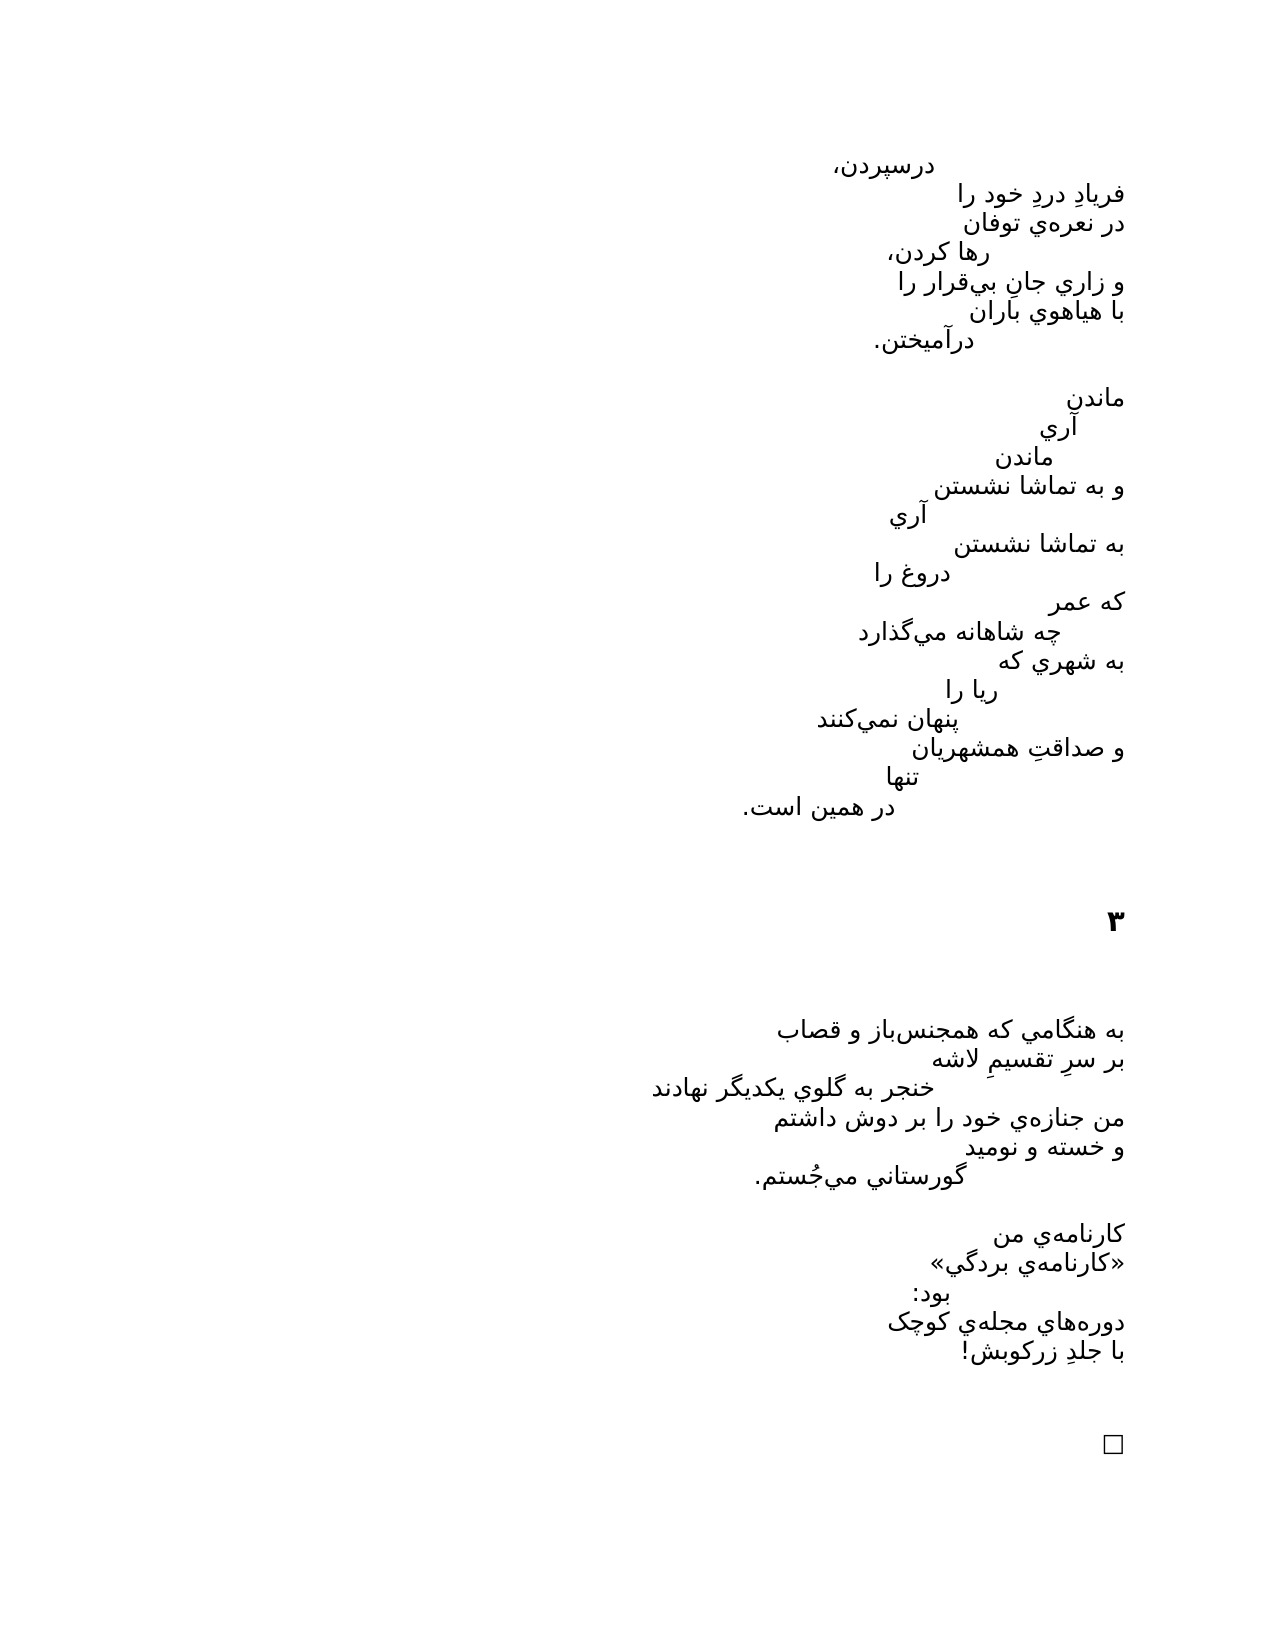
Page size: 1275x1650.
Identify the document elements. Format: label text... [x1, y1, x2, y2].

text □ [150, 1428, 1125, 1458]
text کارنامه‌ي من [150, 1219, 1125, 1249]
text پنهان نمي‌کنند [150, 704, 1125, 733]
text ماندن [150, 383, 1125, 412]
text درسپردن، [150, 150, 1125, 179]
text و خسته و نوميد [150, 1132, 1125, 1161]
text ماندن [150, 442, 1125, 471]
text «کارنامه‌ي بردگي» [150, 1249, 1125, 1278]
text دوره‌هاي مجله‌ي کوچک [150, 1307, 1125, 1336]
text ريا را [150, 675, 1125, 704]
text چه شاهانه مي‌گذارد [150, 617, 1125, 646]
text در همين است. [150, 792, 1125, 821]
text که عمر [150, 587, 1125, 617]
text دروغ را [150, 558, 1125, 587]
text فريادِ دردِ خود را [150, 179, 1125, 208]
text آري [150, 500, 1125, 529]
text با هياهوي باران [150, 296, 1125, 325]
text با جلدِ زرکوبش! [150, 1336, 1125, 1365]
text به شهري که [150, 646, 1125, 675]
text بود: [150, 1278, 1125, 1307]
text به تماشا نشستن [150, 529, 1125, 558]
text و به تماشا نشستن [150, 471, 1125, 500]
text تنها [150, 762, 1125, 792]
text و زاري جانِ بي‌قرار را [150, 267, 1125, 296]
text در نعره‌ي توفان [150, 208, 1125, 237]
text درآميختن. [150, 325, 1125, 354]
text خنجر به گلوي يکديگر نهادند [150, 1074, 1125, 1103]
text به هنگامي که همجنس‌باز و قصاب [150, 1015, 1125, 1044]
text ۳ [150, 904, 1125, 938]
text و صداقتِ همشهريان [150, 733, 1125, 762]
text رها کردن، [150, 237, 1125, 267]
text بر سرِ تقسيمِ لاشه [150, 1044, 1125, 1074]
text گورستاني مي‌جُستم. [150, 1161, 1125, 1190]
text من جنازه‌ي خود را بر دوش داشتم [150, 1103, 1125, 1132]
text آري [150, 412, 1125, 442]
